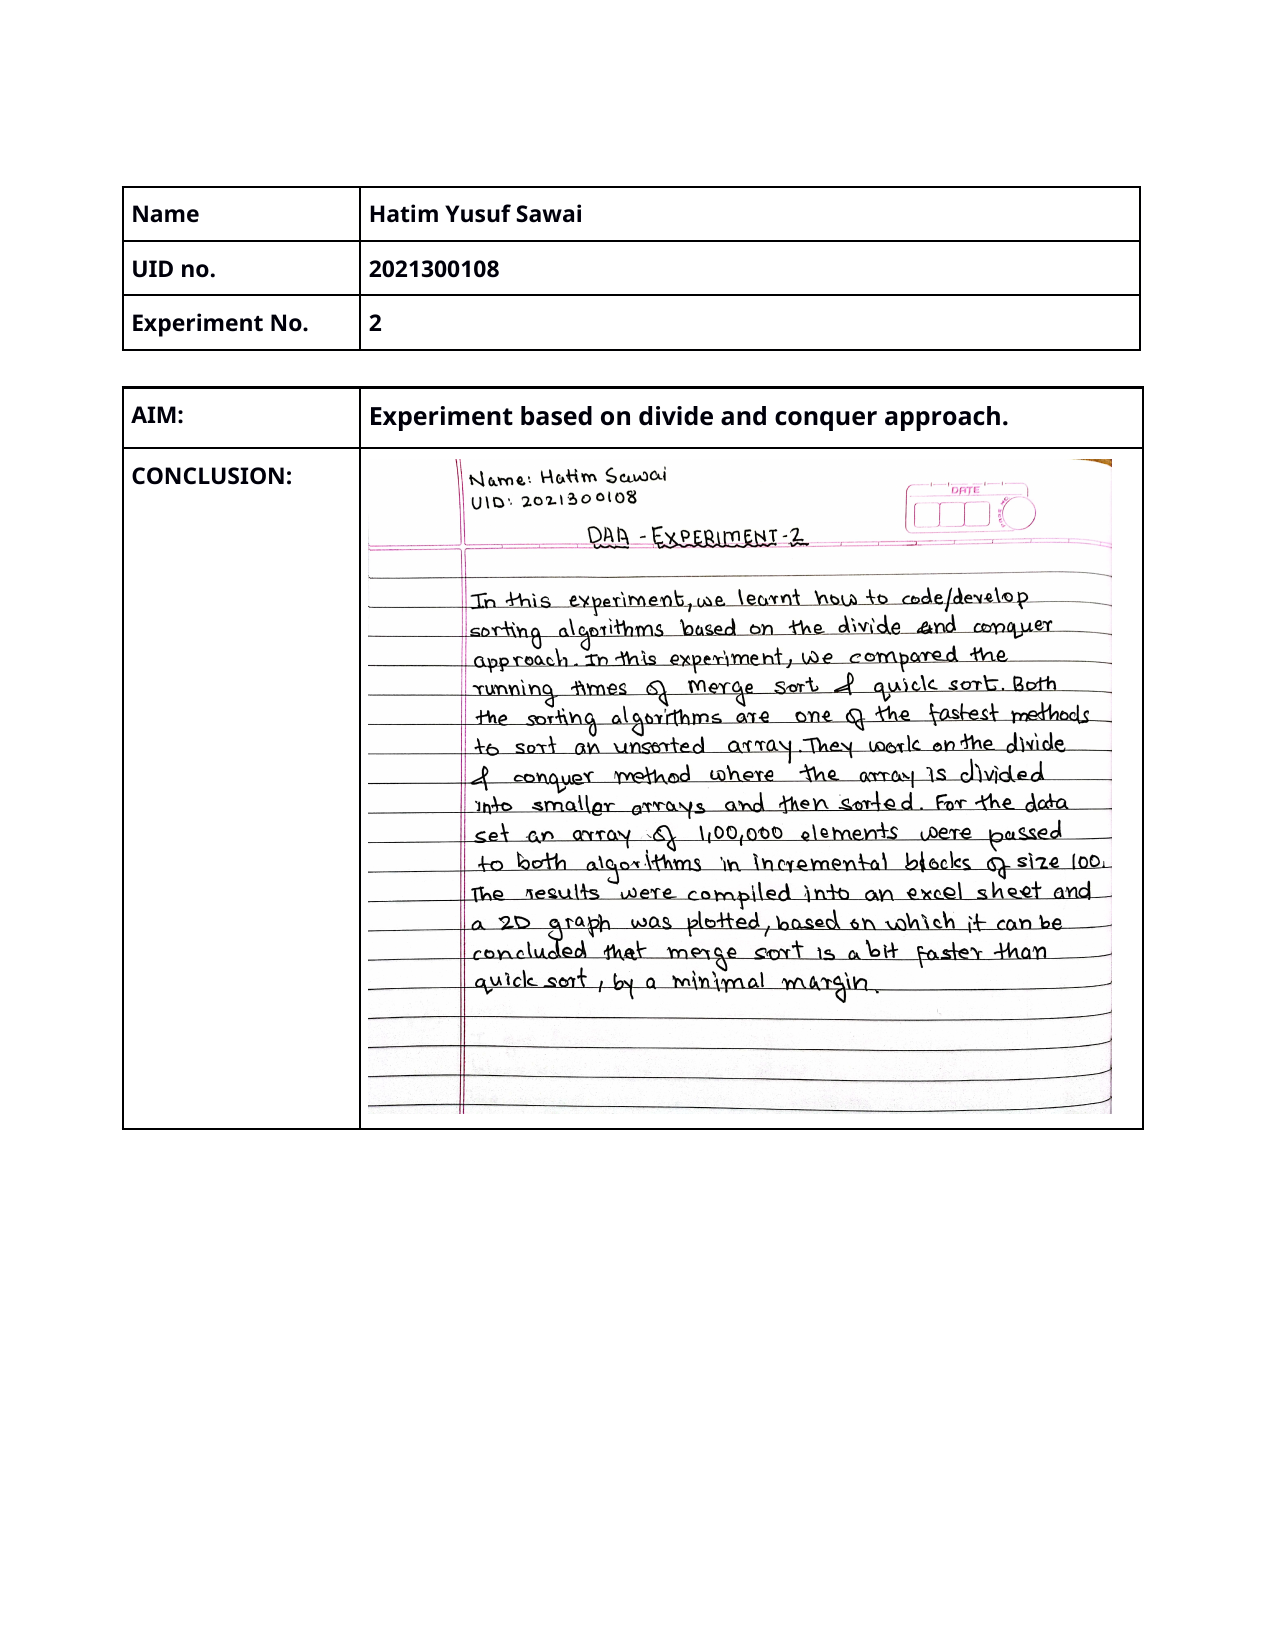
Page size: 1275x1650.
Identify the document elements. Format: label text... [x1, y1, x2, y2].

table_cell CONCLUSION: [124, 449, 359, 1128]
table_cell UID no. [124, 242, 359, 294]
table_header Experiment based on divide and conquer approach. [361, 389, 1142, 447]
table_header AIM: [124, 389, 359, 447]
table_header Name [124, 188, 359, 240]
table_cell Experiment No. [124, 296, 359, 348]
picture [368, 459, 1112, 1114]
table_cell 2 [361, 296, 1139, 348]
table_cell 2021300108 [361, 242, 1139, 294]
table_cell [361, 449, 1142, 1128]
table_header Hatim Yusuf Sawai [361, 188, 1139, 240]
